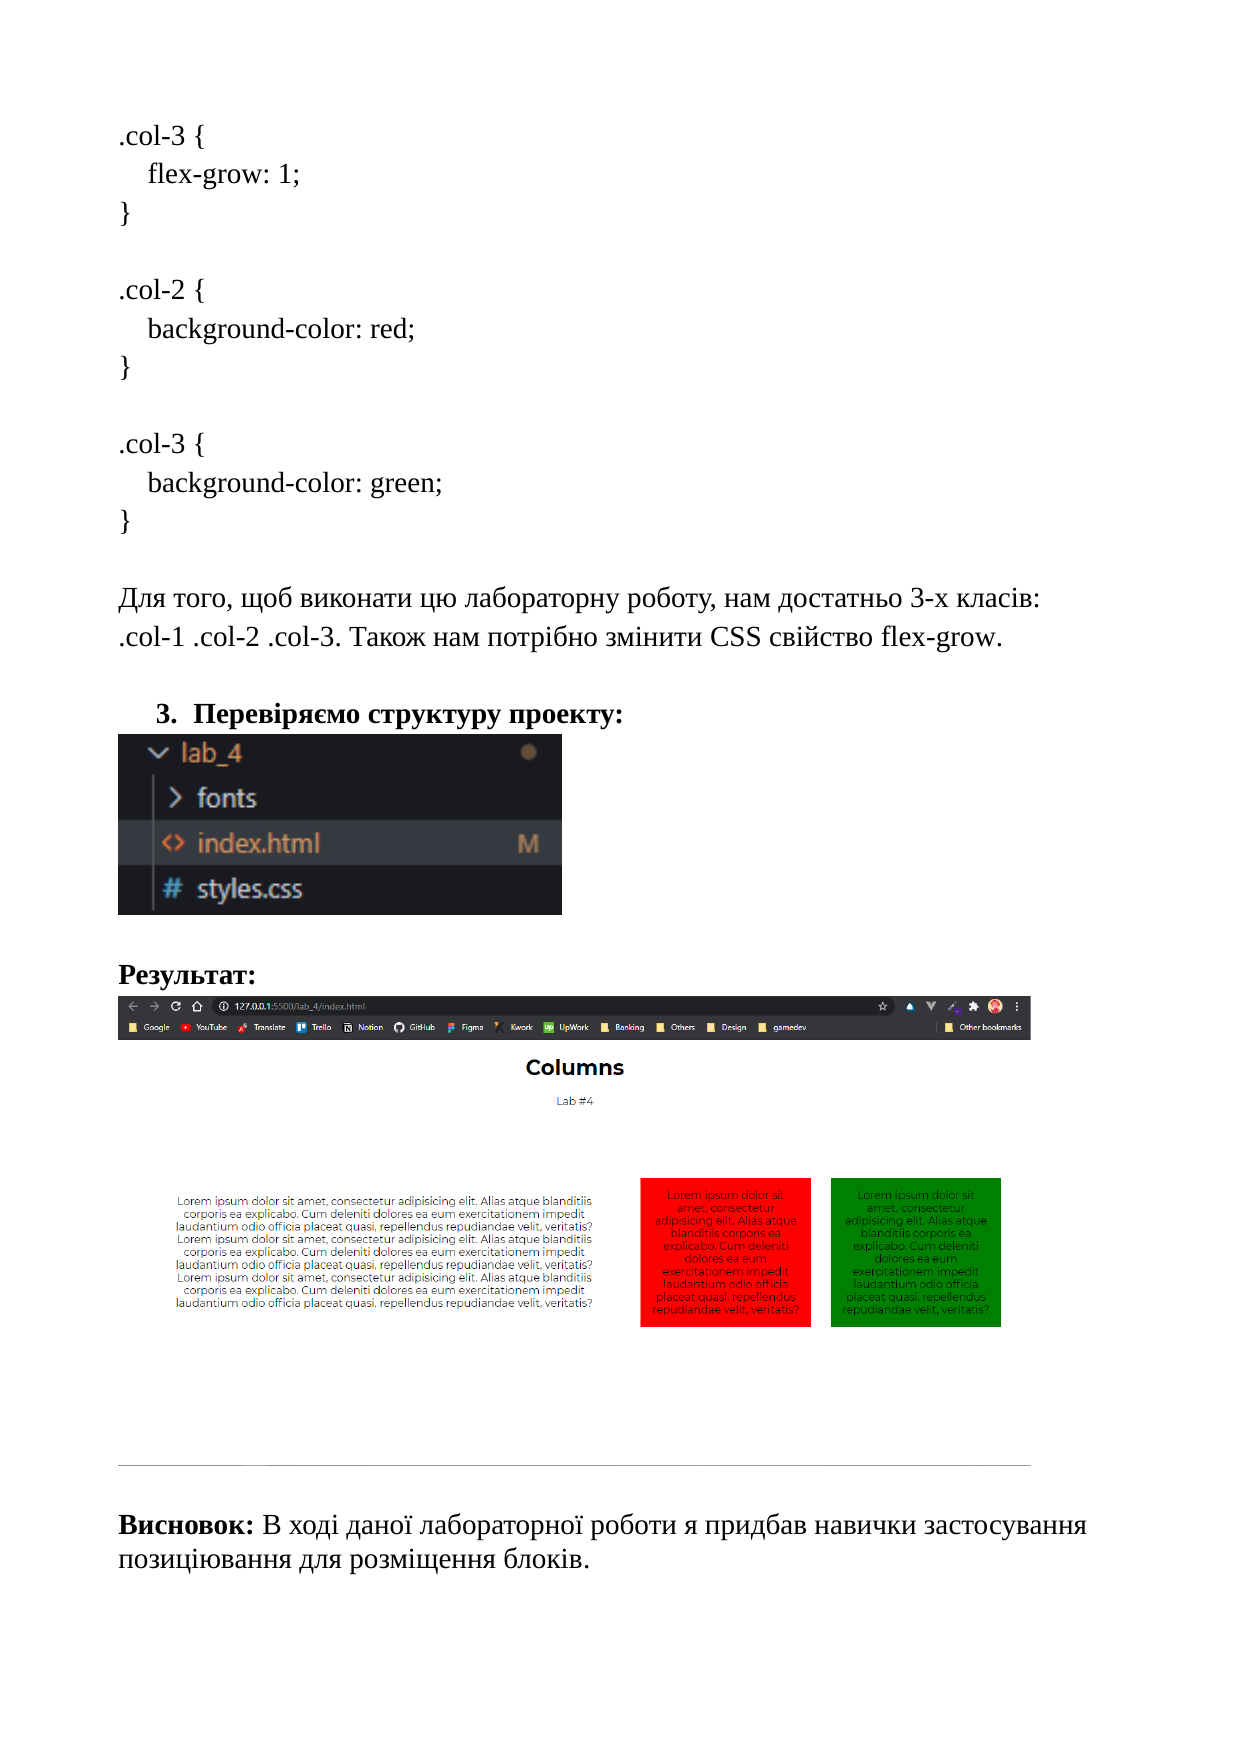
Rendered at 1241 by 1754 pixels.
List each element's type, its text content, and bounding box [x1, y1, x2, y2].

text } [118, 503, 1122, 537]
text } [118, 349, 1122, 383]
text background-color: red; [118, 311, 1122, 344]
text .col-1 .col-2 .col-3. Також нам потрібно змінити CSS свійство flex-grow. [118, 619, 1122, 653]
text .col-2 { [118, 272, 1122, 306]
text background-color: green; [118, 465, 1122, 498]
text .col-3 { [118, 118, 1122, 152]
text Висновок: В ході даної лабораторної роботи я придбав навички застосування позиціювання для розміщення блоків. [118, 1507, 1122, 1574]
text flex-grow: 1; [118, 157, 1122, 190]
picture [118, 734, 562, 915]
picture [118, 996, 1031, 1466]
text Для того, щоб виконати цю лабораторну роботу, нам достатньо 3-х класів: [118, 581, 1122, 614]
list Перевіряємо структуру проекту: [156, 696, 1122, 730]
text } [118, 195, 1122, 229]
text .col-3 { [118, 426, 1122, 460]
text Результат: [118, 957, 1122, 991]
